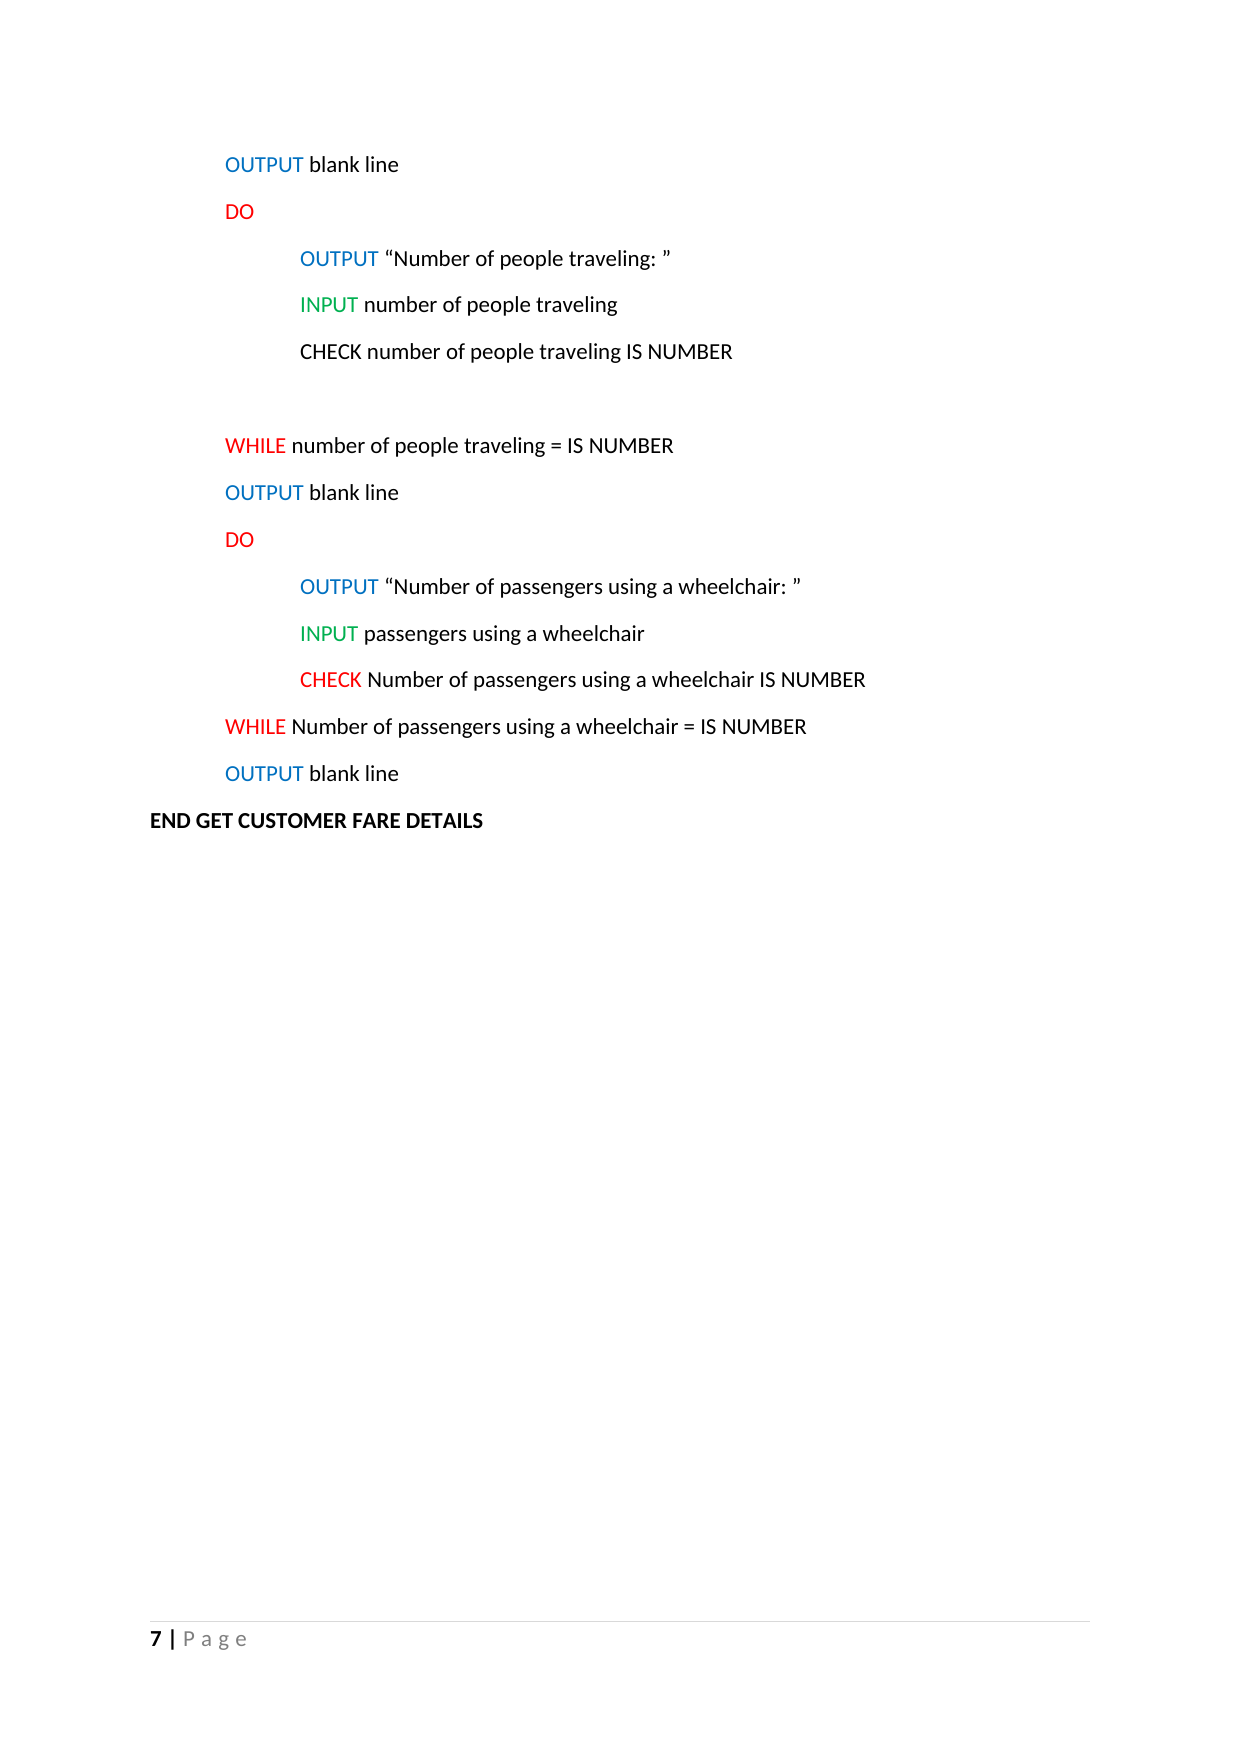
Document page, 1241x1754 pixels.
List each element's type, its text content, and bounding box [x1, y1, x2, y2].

text INPUT passengers using a wheelchair [225, 619, 1090, 647]
text WHILE number of people traveling = IS NUMBER [225, 431, 1090, 459]
text OUTPUT blank line [225, 759, 1090, 787]
text CHECK number of people traveling IS NUMBER [225, 337, 1090, 366]
text OUTPUT blank line [225, 150, 1090, 178]
text END GET CUSTOMER FARE DETAILS [150, 806, 1090, 834]
text OUTPUT “Number of people traveling: ” [150, 244, 1090, 272]
text DO [225, 525, 1090, 553]
text WHILE Number of passengers using a wheelchair = IS NUMBER [225, 712, 1090, 741]
text CHECK Number of passengers using a wheelchair IS NUMBER [225, 666, 1090, 694]
text OUTPUT blank line [225, 478, 1090, 506]
text OUTPUT “Number of passengers using a wheelchair: ” [150, 572, 1090, 600]
text INPUT number of people traveling [225, 291, 1090, 319]
text DO [225, 197, 1090, 225]
